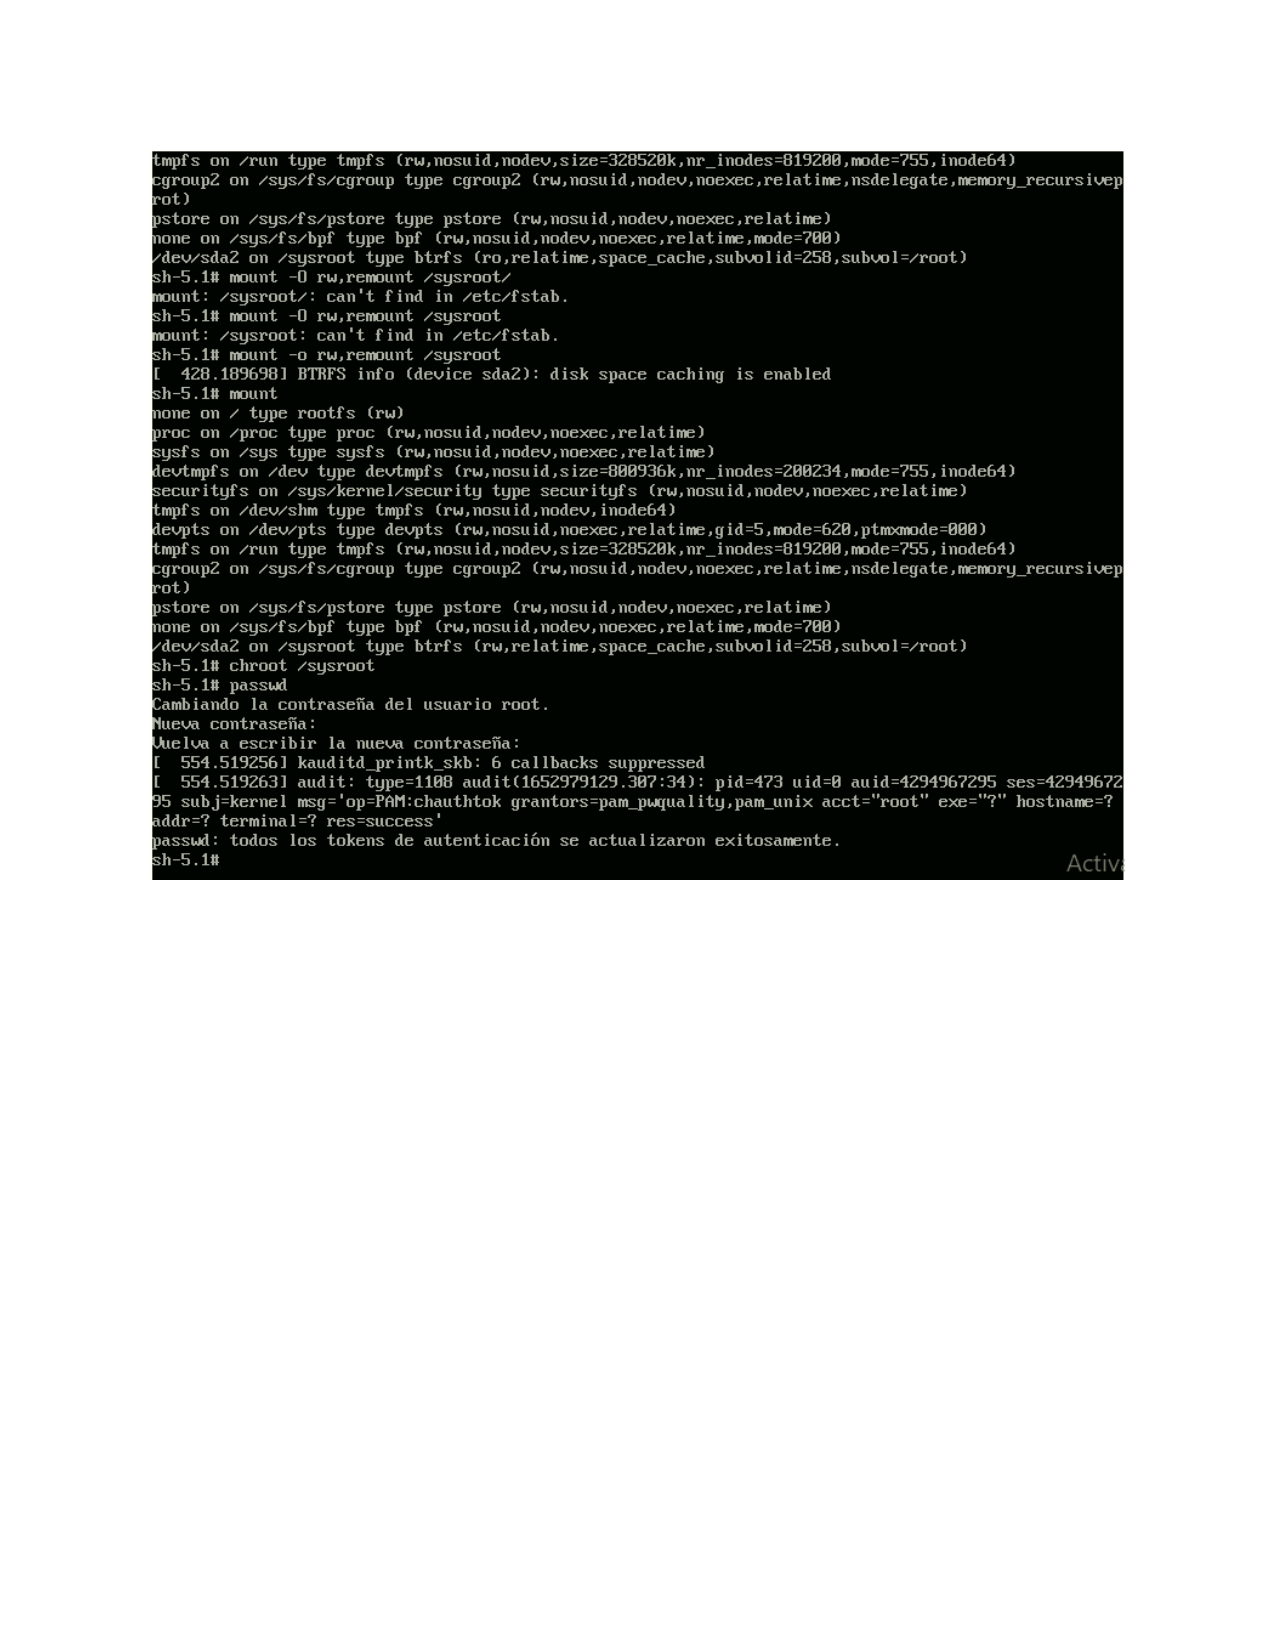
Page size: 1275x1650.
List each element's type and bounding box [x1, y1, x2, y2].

picture [150, 150, 1125, 880]
